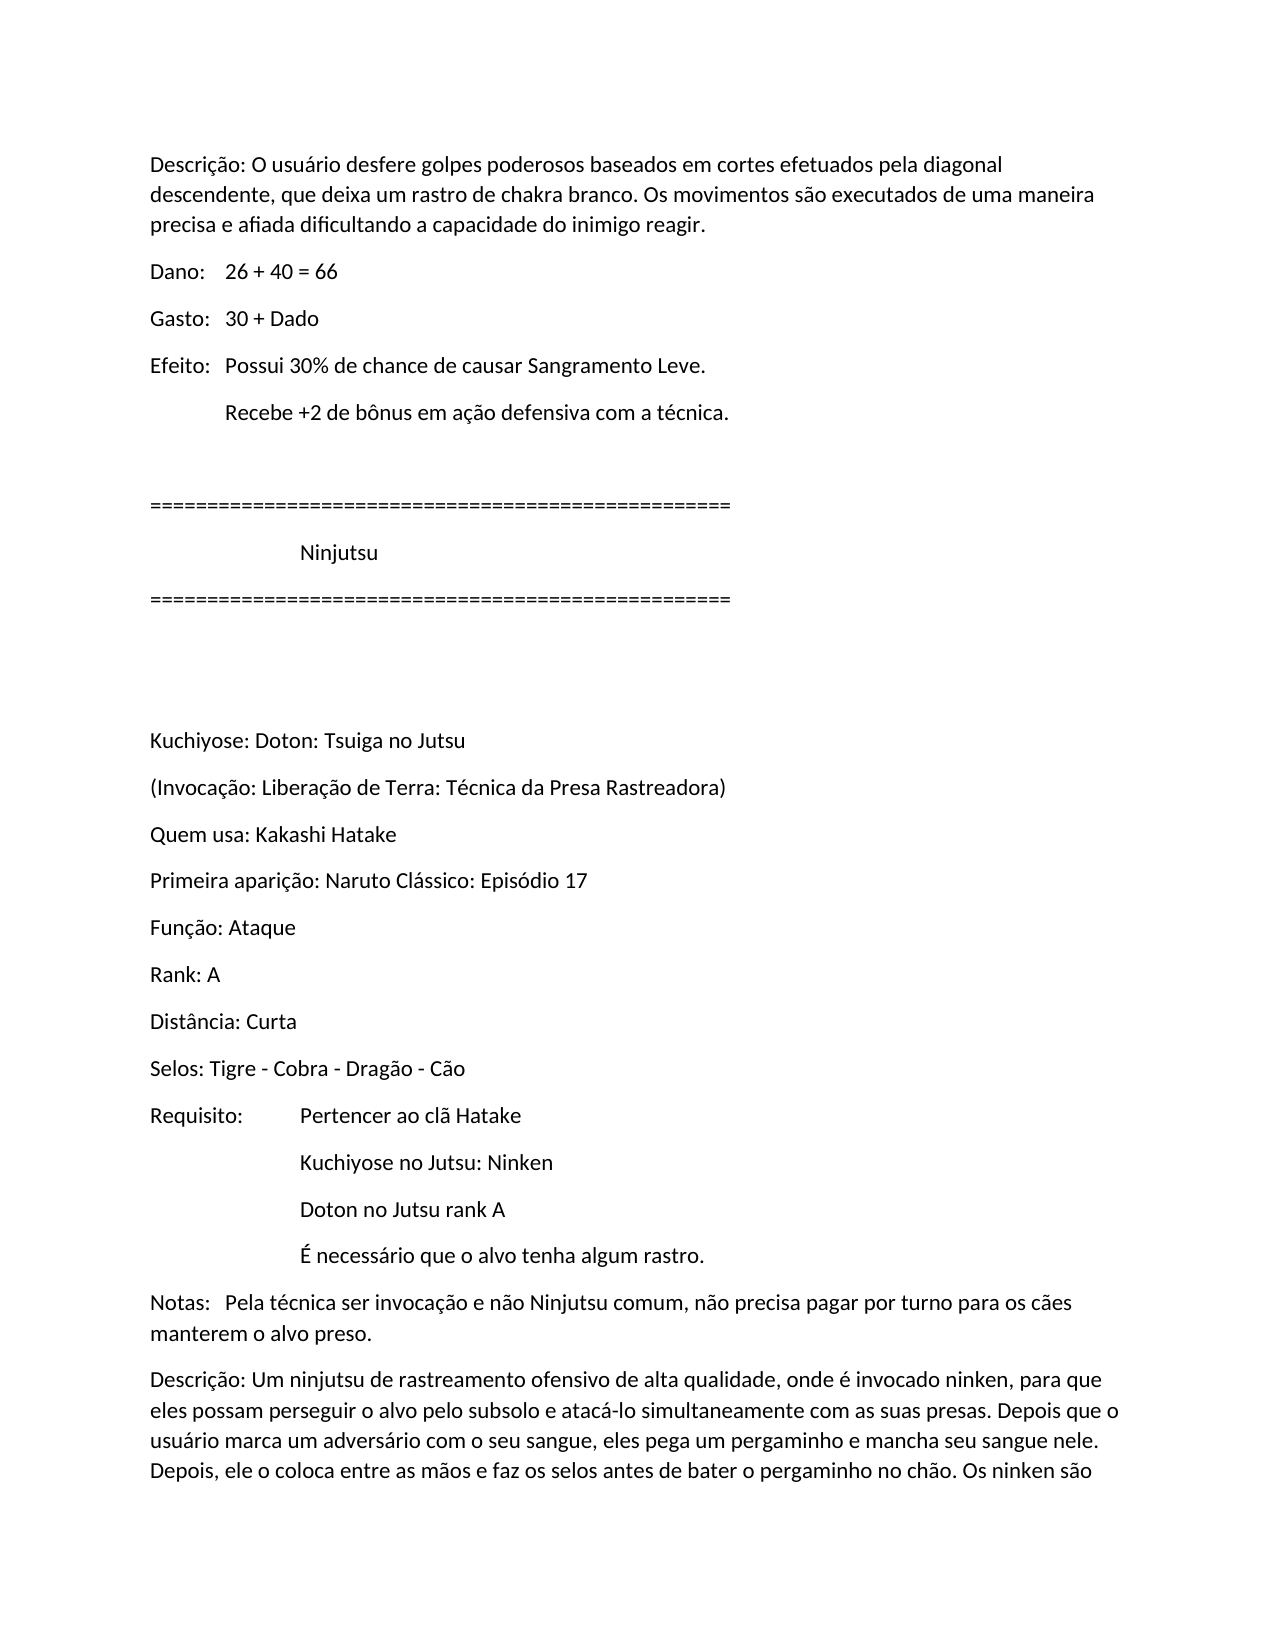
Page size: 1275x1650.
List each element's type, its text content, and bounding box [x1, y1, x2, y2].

text Distância: Curta [150, 1007, 1125, 1035]
text Função: Ataque [150, 913, 1125, 942]
text Notas: Pela técnica ser invocação e não Ninjutsu comum, não precisa pagar por turno para os cães manterem o alvo preso. [150, 1288, 1125, 1347]
text Efeito: Possui 30% de chance de causar Sangramento Leve. [150, 351, 1125, 379]
text Dano: 26 + 40 = 66 [150, 257, 1125, 285]
text Primeira aparição: Naruto Clássico: Episódio 17 [150, 867, 1125, 895]
text Kuchiyose: Doton: Tsuiga no Jutsu [150, 726, 1125, 754]
text Recebe +2 de bônus em ação defensiva com a técnica. [150, 398, 1125, 426]
text Descrição: O usuário desfere golpes poderosos baseados em cortes efetuados pela diagonal descendente, que deixa um rastro de chakra branco. Os movimentos são executados de uma maneira precisa e afiada dificultando a capacidade do inimigo reagir. [150, 150, 1125, 238]
text (Invocação: Liberação de Terra: Técnica da Presa Rastreadora) [150, 773, 1125, 801]
text =================================================== [150, 585, 1125, 613]
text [150, 1366, 1125, 1484]
text Doton no Jutsu rank A [150, 1195, 1125, 1223]
text =================================================== [150, 492, 1125, 520]
text Gasto: 30 + Dado [150, 304, 1125, 332]
text Requisito: Pertencer ao clã Hatake [150, 1101, 1125, 1129]
text Kuchiyose no Jutsu: Ninken [150, 1148, 1125, 1176]
text Rank: A [150, 960, 1125, 988]
text Quem usa: Kakashi Hatake [150, 820, 1125, 848]
text É necessário que o alvo tenha algum rastro. [150, 1242, 1125, 1270]
text Selos: Tigre - Cobra - Dragão - Cão [150, 1054, 1125, 1082]
text Ninjutsu [150, 538, 1125, 567]
